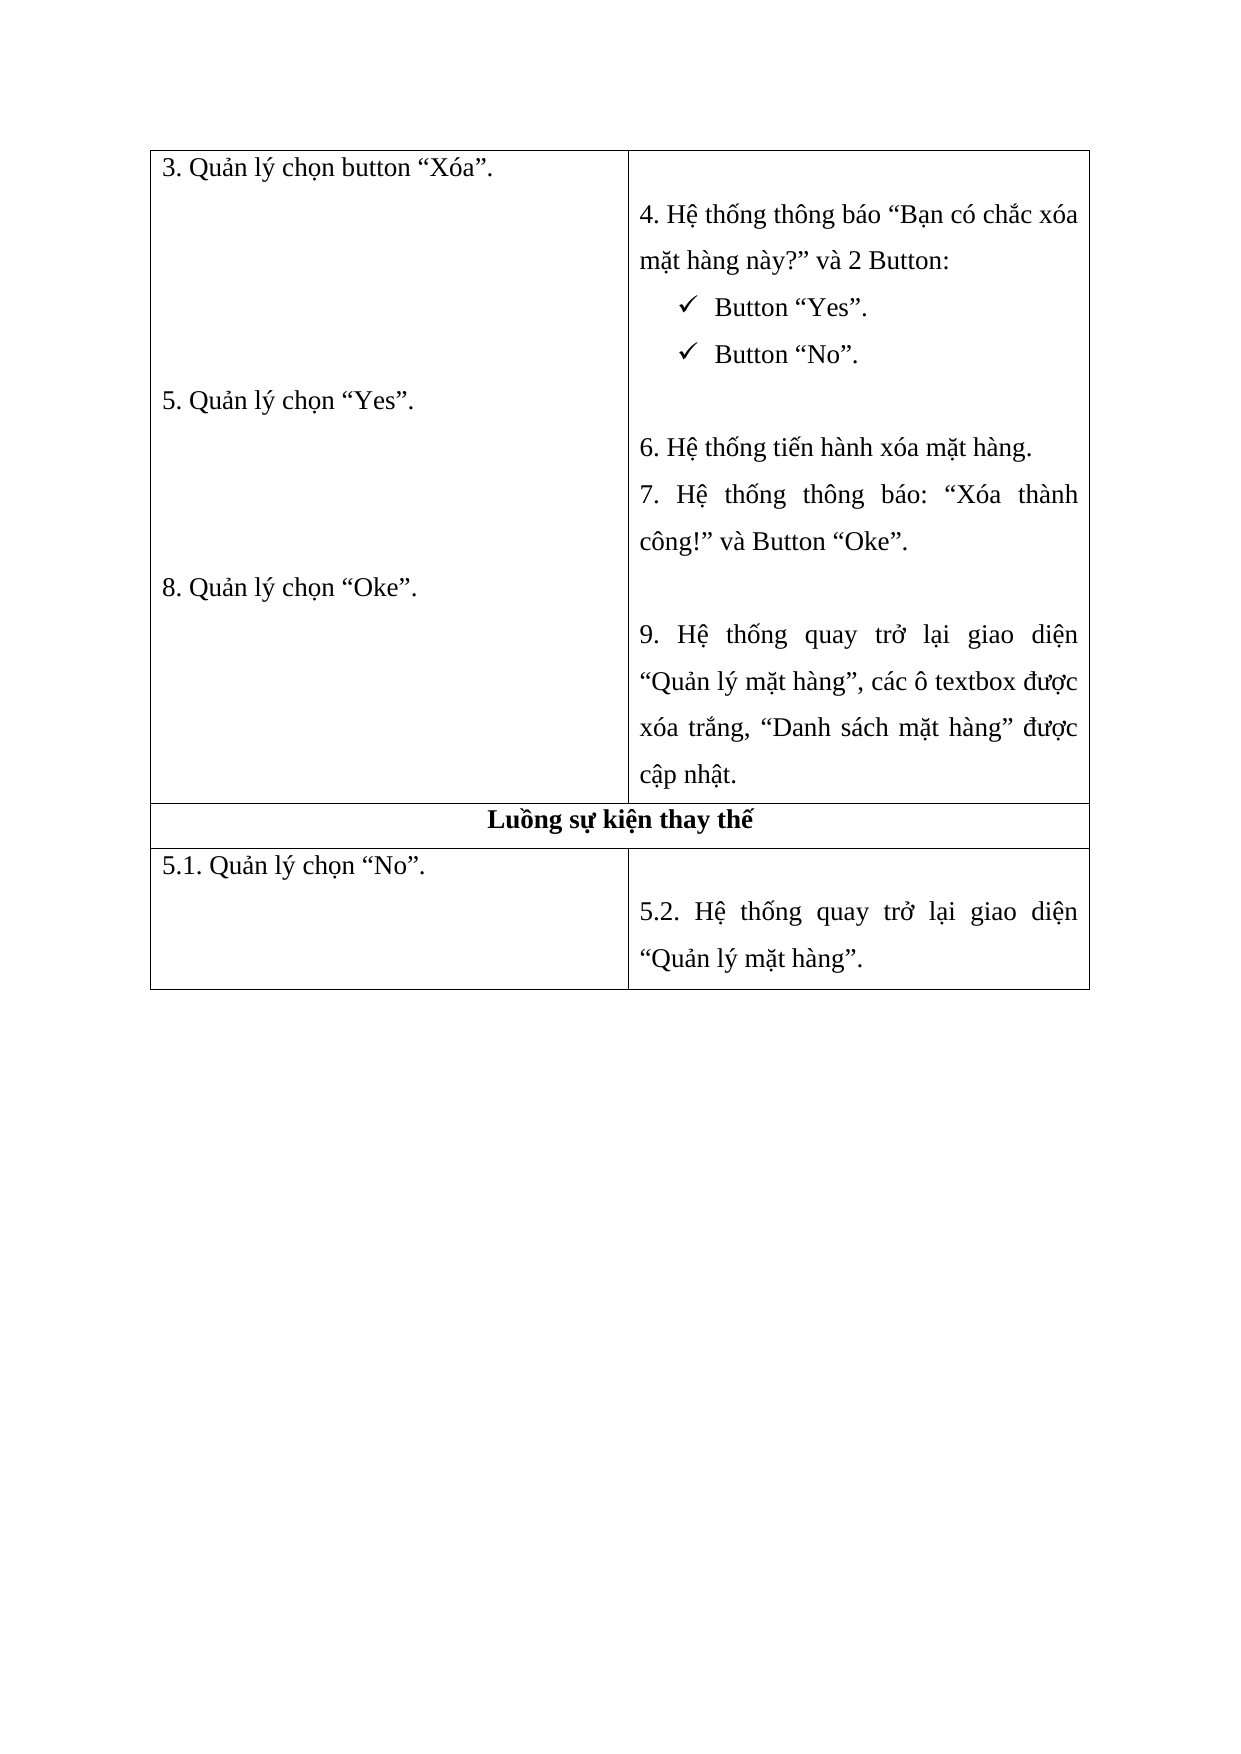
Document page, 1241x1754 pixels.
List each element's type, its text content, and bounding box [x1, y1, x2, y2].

table_cell 5.1. Quản lý chọn “No”. [151, 849, 628, 989]
table_cell Luồng sự kiện thay thế [151, 804, 1089, 848]
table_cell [151, 151, 628, 802]
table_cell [629, 151, 1089, 802]
table_cell 5.2. Hệ thống quay trở lại giao diện “Quản lý mặt hàng”. [629, 849, 1089, 989]
